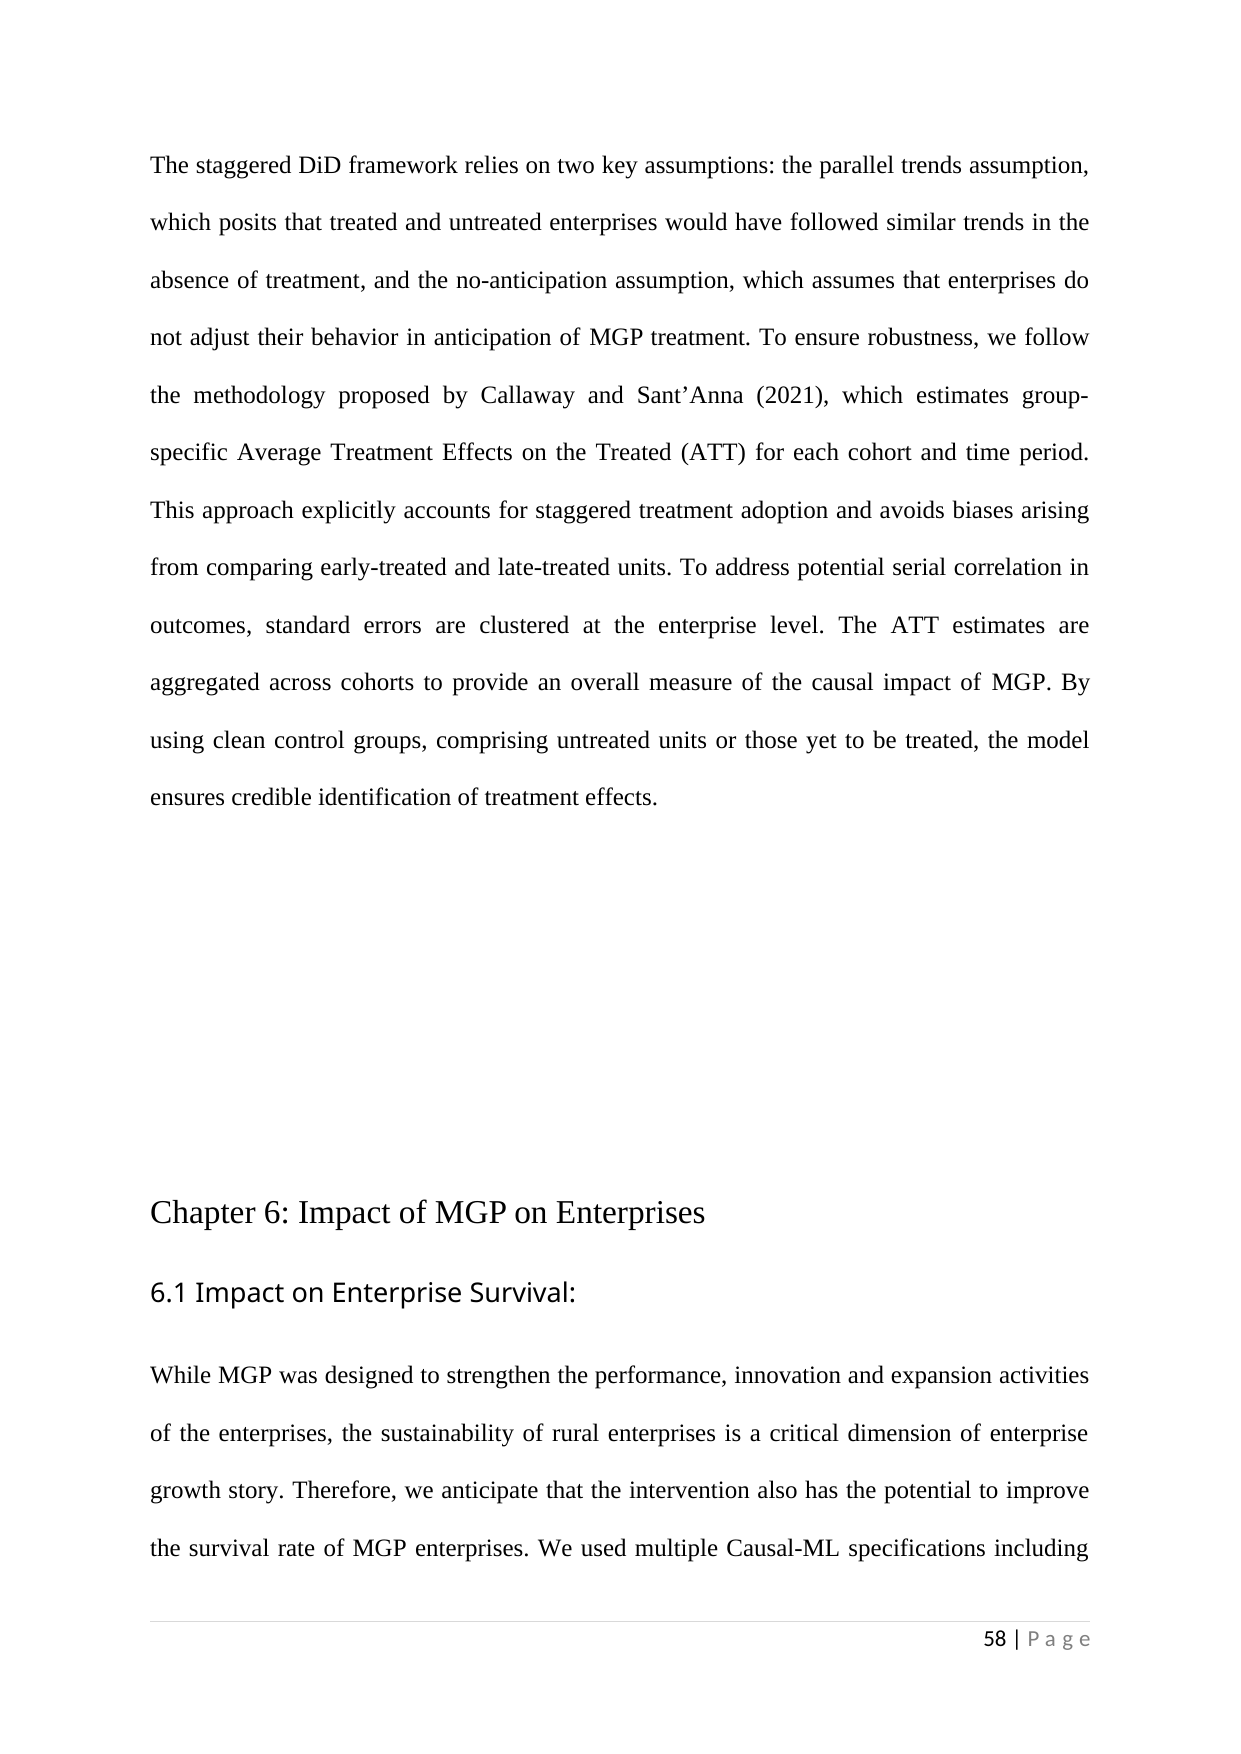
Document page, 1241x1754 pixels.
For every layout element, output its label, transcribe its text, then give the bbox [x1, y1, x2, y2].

subtitle Chapter 6: Impact of MGP on Enterprises [150, 1193, 1090, 1231]
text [150, 1360, 1090, 1561]
subtitle 6.1 Impact on Enterprise Survival: [150, 1273, 1090, 1310]
text The staggered DiD framework relies on two key assumptions: the parallel trends assumption, which posits that treated and untreated enterprises would have followed similar trends in the absence of treatment, and the no-anticipation assumption, which assumes that enterprises do not adjust their behavior in anticipation of MGP treatment. To ensure robustness, we follow the methodology proposed by Callaway and Sant’Anna (2021), which estimates group-specific Average Treatment Effects on the Treated (ATT) for each cohort and time period. This approach explicitly accounts for staggered treatment adoption and avoids biases arising from comparing early-treated and late-treated units. To address potential serial correlation in outcomes, standard errors are clustered at the enterprise level. The ATT estimates are aggregated across cohorts to provide an overall measure of the causal impact of MGP. By using clean control groups, comprising untreated units or those yet to be treated, the model ensures credible identification of treatment effects. [150, 150, 1090, 811]
